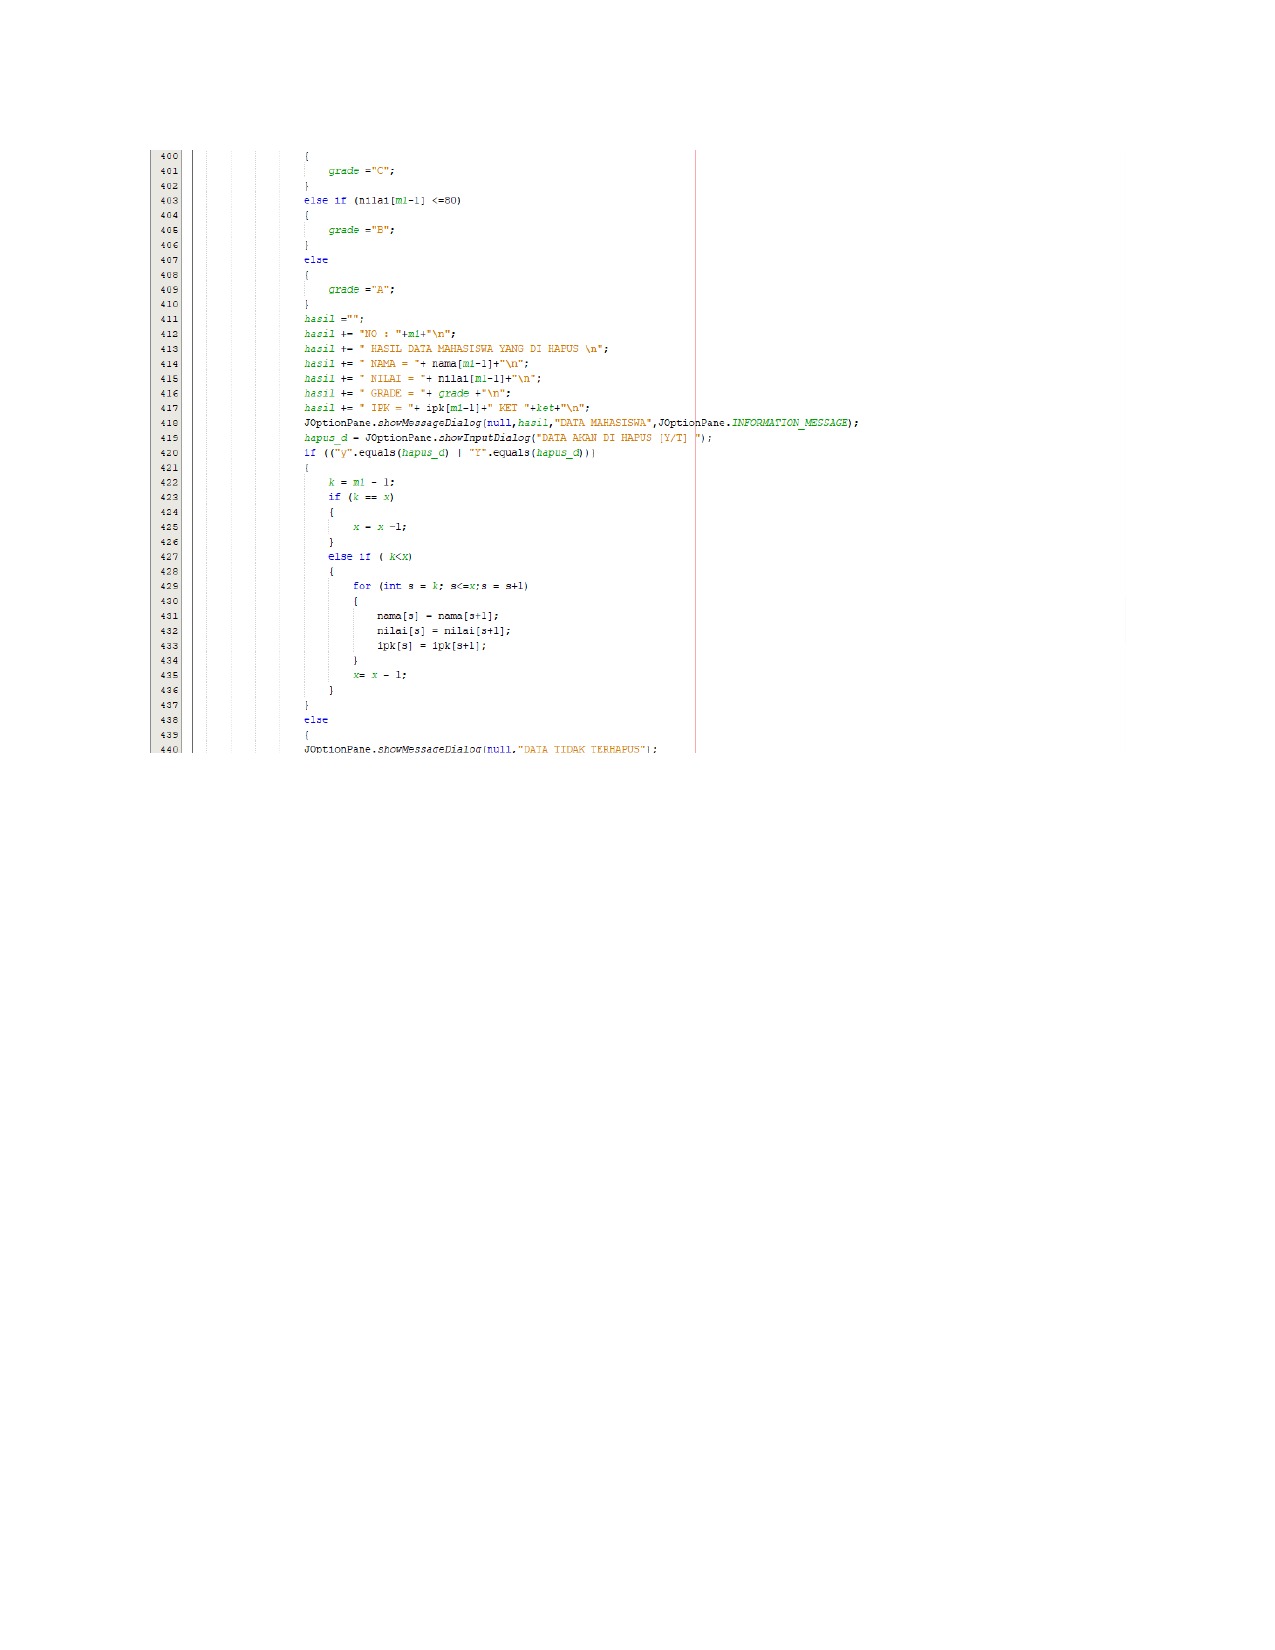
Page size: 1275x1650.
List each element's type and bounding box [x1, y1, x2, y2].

picture [150, 150, 1125, 753]
